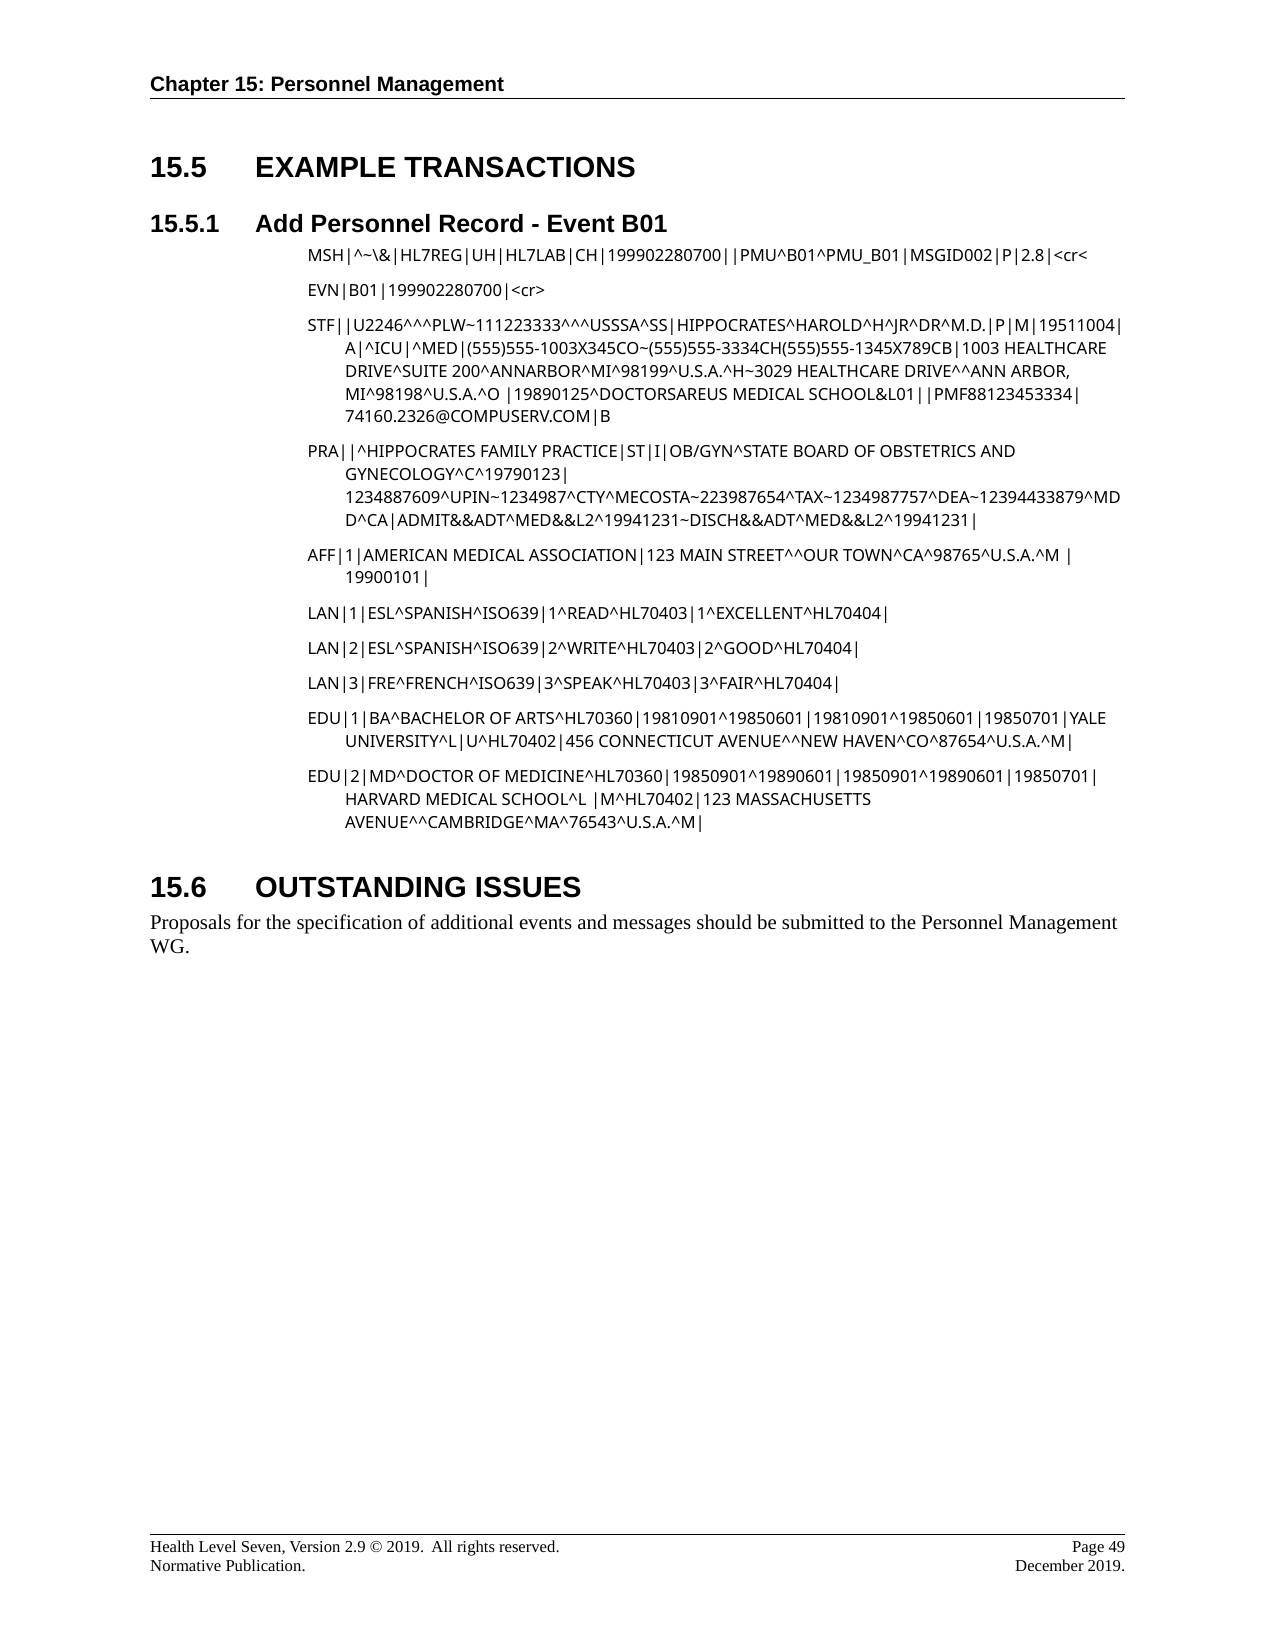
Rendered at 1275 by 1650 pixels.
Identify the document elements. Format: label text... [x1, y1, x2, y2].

text Proposals for the specification of additional events and messages should be submitted to the Personnel Management WG. [150, 910, 1125, 958]
text PRA||^HIPPOCRATES FAMILY PRACTICE|ST|I|OB/GYN^STATE BOARD OF OBSTETRICS AND GYNECOLOGY^C^19790123|1234887609^UPIN~1234987^CTY^MECOSTA~223987654^TAX~1234987757^DEA~12394433879^MDD^CA|ADMIT&&ADT^MED&&L2^19941231~DISCH&&ADT^MED&&L2^19941231| [307, 440, 1125, 531]
text MSH|^~\&|HL7REG|UH|HL7LAB|CH|199902280700||PMU^B01^PMU_B01|MSGID002|P|2.8|<cr< [307, 243, 1125, 266]
text EVN|B01|199902280700|<cr> [307, 279, 1125, 301]
text LAN|1|ESL^SPANISH^ISO639|1^READ^HL70403|1^EXCELLENT^HL70404| [307, 601, 1125, 624]
text LAN|2|ESL^SPANISH^ISO639|2^WRITE^HL70403|2^GOOD^HL70404| [307, 636, 1125, 659]
text LAN|3|FRE^FRENCH^ISO639|3^SPEAK^HL70403|3^FAIR^HL70404| [307, 672, 1125, 694]
text AFF|1|AMERICAN MEDICAL ASSOCIATION|123 MAIN STREET^^OUR TOWN^CA^98765^U.S.A.^M |19900101| [307, 543, 1125, 589]
text EDU|2|MD^DOCTOR OF MEDICINE^HL70360|19850901^19890601|19850901^19890601|19850701|HARVARD MEDICAL SCHOOL^L |M^HL70402|123 MASSACHUSETTS AVENUE^^CAMBRIDGE^MA^76543^U.S.A.^M| [307, 765, 1125, 833]
subtitle EXAMPLE TRANSACTIONS [150, 150, 1125, 183]
text STF||U2246^^^PLW~111223333^^^USSSA^SS|HIPPOCRATES^HAROLD^H^JR^DR^M.D.|P|M|19511004|A|^ICU|^MED|(555)555-1003X345CO~(555)555-3334CH(555)555-1345X789CB|1003 HEALTHCARE DRIVE^SUITE 200^ANNARBOR^MI^98199^U.S.A.^H~3029 HEALTHCARE DRIVE^^ANN ARBOR, MI^98198^U.S.A.^O |19890125^DOCTORSAREUS MEDICAL SCHOOL&L01||PMF88123453334|74160.2326@COMPUSERV.COM|B [307, 314, 1125, 427]
text EDU|1|BA^BACHELOR OF ARTS^HL70360|19810901^19850601|19810901^19850601|19850701|YALE UNIVERSITY^L|U^HL70402|456 CONNECTICUT AVENUE^^NEW HAVEN^CO^87654^U.S.A.^M| [307, 707, 1125, 752]
subtitle Outstanding Issues [150, 870, 1125, 904]
subtitle Add Personnel Record - Event B01 [150, 208, 1125, 237]
